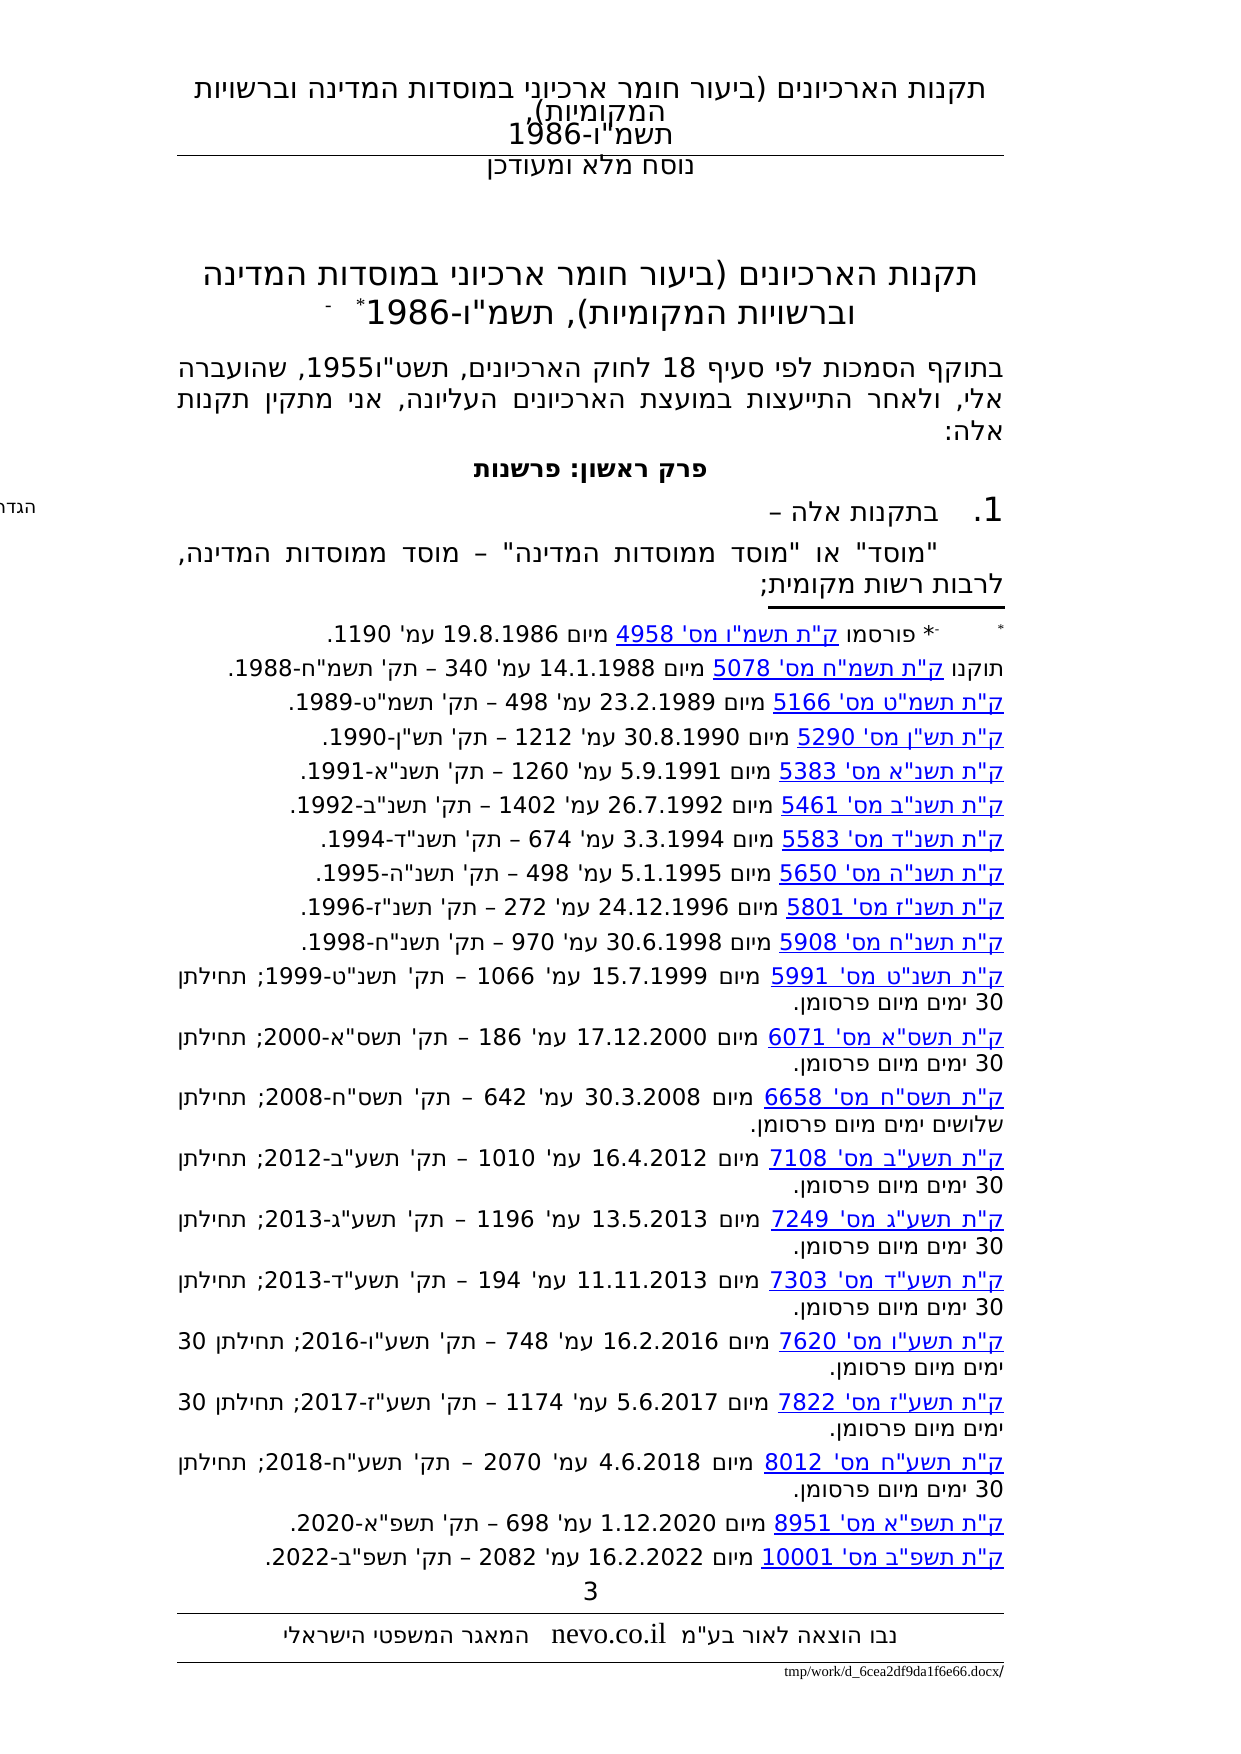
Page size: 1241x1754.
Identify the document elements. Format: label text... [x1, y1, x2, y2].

text תקנות הארכיונים (ביעור חומר ארכיוני במוסדות המדינה וברשויות המקומיות), תשמ"ו-1986* [177, 254, 1004, 332]
text פרק ראשון: פרשנות [177, 454, 1004, 483]
text "מוסד" או "מוסד ממוסדות המדינה" – מוסד ממוסדות המדינה, לרבות רשות מקומית; [177, 537, 1004, 600]
text 1. בתקנות אלה – [177, 491, 1004, 530]
text בתוקף הסמכות לפי סעיף 18 לחוק הארכיונים, תשט"ו-1955, שהועברה אלי, ולאחר התייעצות במועצת הארכיונים העליונה, אני מתקין תקנות אלה: [177, 352, 1004, 447]
